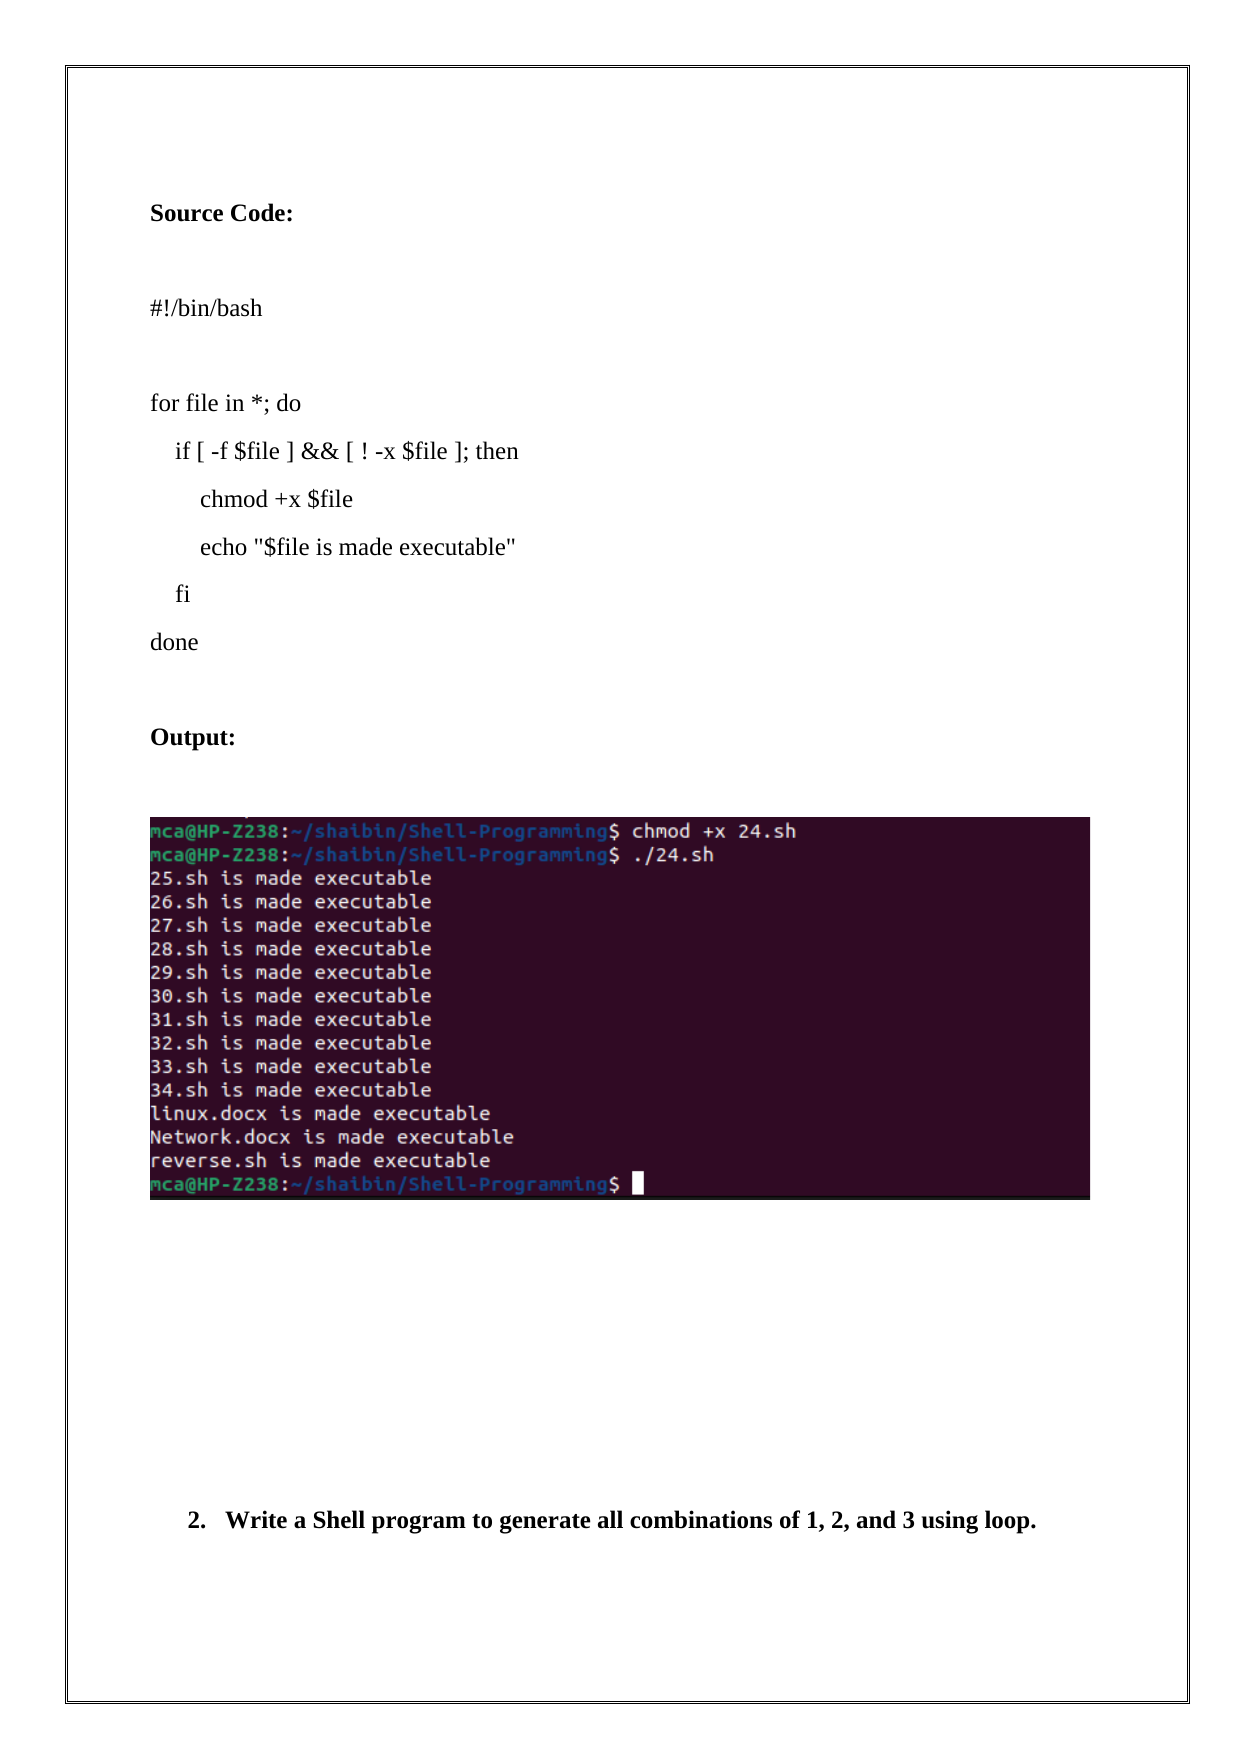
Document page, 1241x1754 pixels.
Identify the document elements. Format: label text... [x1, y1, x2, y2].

text Source Code: [150, 198, 1090, 226]
text if [ -f $file ] && [ ! -x $file ]; then [150, 436, 1090, 465]
list Write a Shell program to generate all combinations of 1, 2, and 3 using loop. [187, 1505, 1090, 1534]
text Output: [150, 722, 1090, 751]
text echo "$file is made executable" [150, 532, 1090, 560]
text fi [150, 579, 1090, 608]
picture [150, 817, 1091, 1200]
text #!/bin/bash [150, 293, 1090, 322]
text chmod +x $file [150, 484, 1090, 513]
text done [150, 627, 1090, 656]
text for file in *; do [150, 388, 1090, 417]
